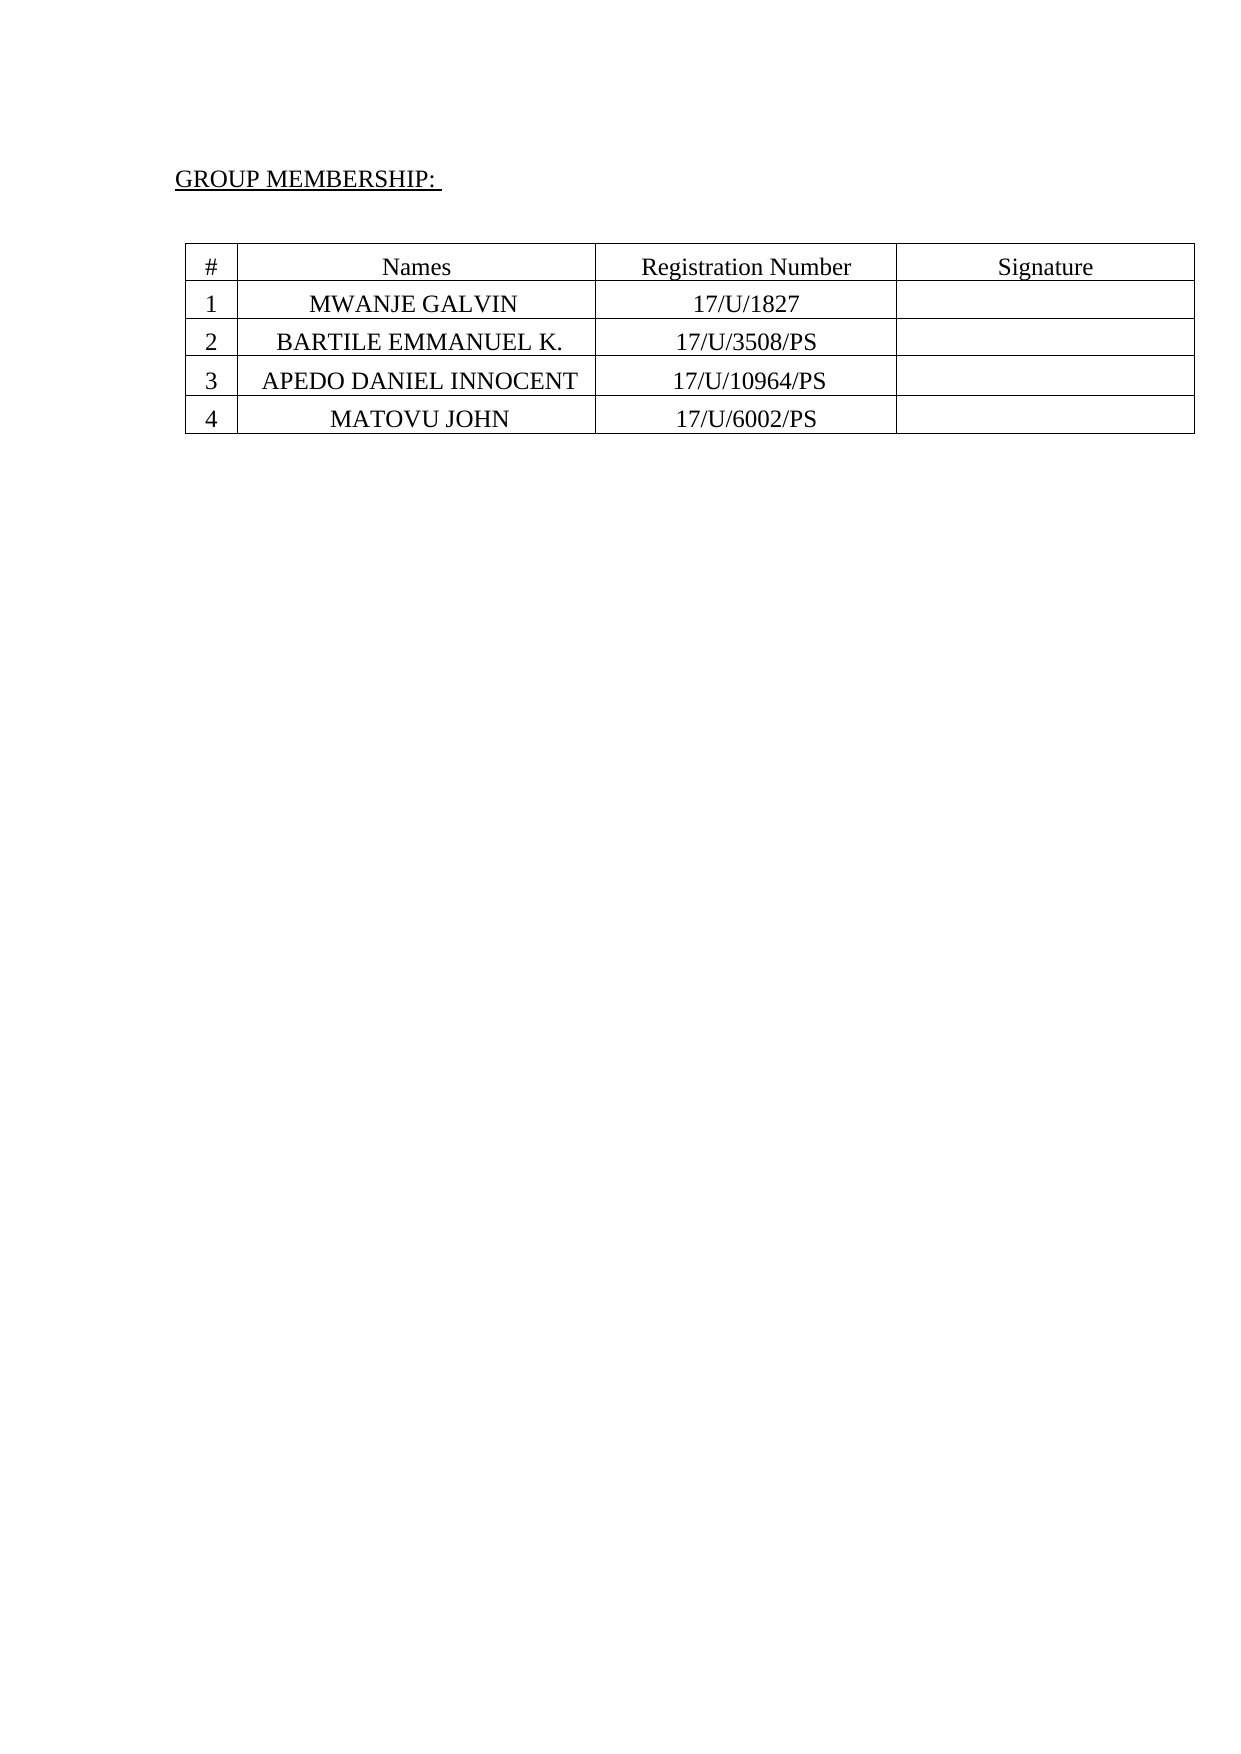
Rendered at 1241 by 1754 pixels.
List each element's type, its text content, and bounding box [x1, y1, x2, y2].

table_cell 17/U/3508/PS [596, 319, 896, 355]
table_cell [897, 356, 1194, 395]
table_cell [897, 319, 1194, 355]
table_header Registration Number [596, 244, 896, 280]
text GROUP MEMBERSHIP: [175, 164, 1065, 193]
table_cell 17/U/10964/PS [596, 356, 896, 395]
table_header Names [238, 244, 595, 280]
table_cell BARTILE EMMANUEL K. [238, 319, 595, 355]
table_cell 17/U/6002/PS [596, 396, 896, 432]
table_cell 2 [186, 319, 237, 355]
table_header Signature [897, 244, 1194, 280]
table_cell 4 [186, 396, 237, 432]
table_cell 1 [186, 281, 237, 318]
table_cell 17/U/1827 [596, 281, 896, 318]
table_cell 3 [186, 356, 237, 395]
table_cell MWANJE GALVIN [238, 281, 595, 318]
table_cell [897, 281, 1194, 318]
table_cell [897, 396, 1194, 432]
table_cell MATOVU JOHN [238, 396, 595, 432]
table_header # [186, 244, 237, 280]
table_cell APEDO DANIEL INNOCENT [238, 356, 595, 395]
